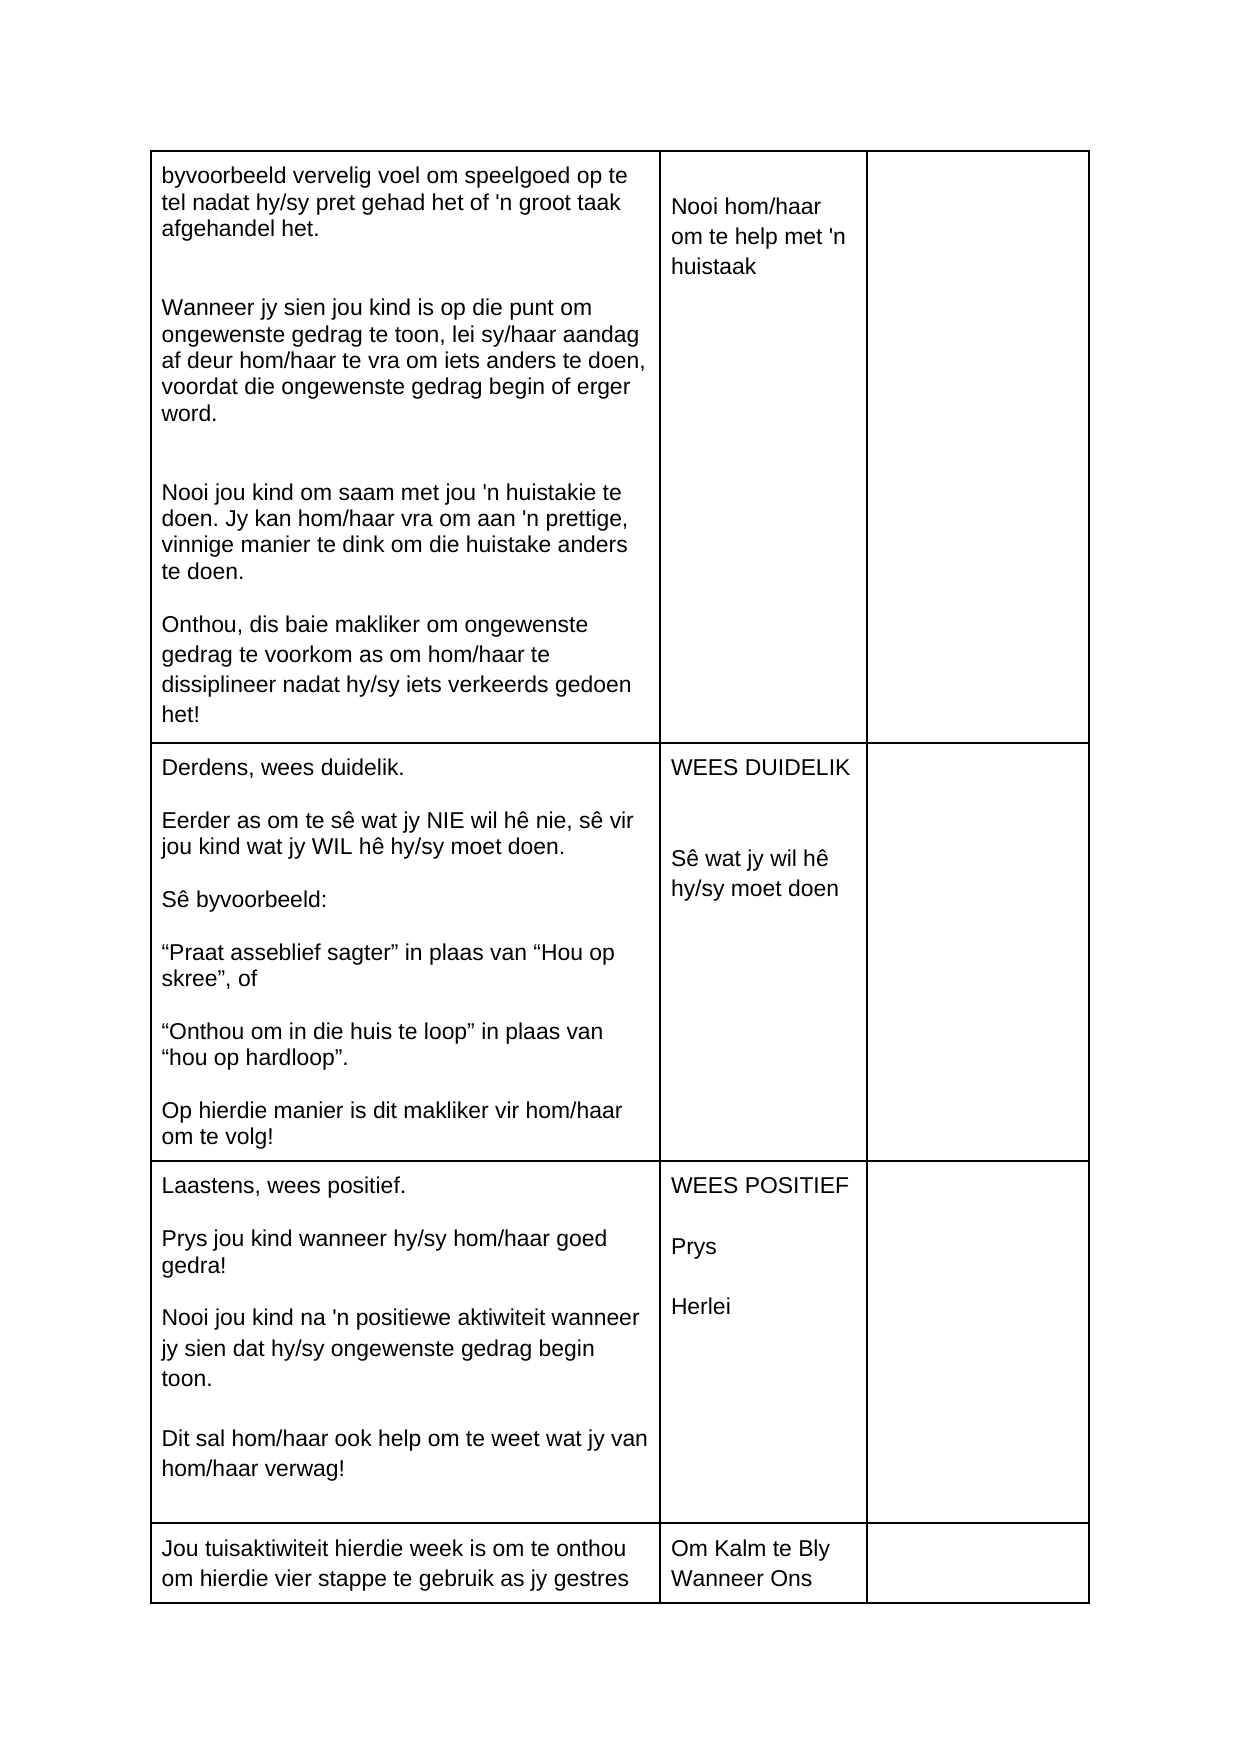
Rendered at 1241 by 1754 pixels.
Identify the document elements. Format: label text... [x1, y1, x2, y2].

table_cell WEES VINNIG Prys Verstaan sy/haar gevoelens Lei sy/haar aandag af Nooi hom/haar om te help met 'n huistaak [661, 152, 866, 742]
table_cell WEES DUIDELIK Sê wat jy wil hê hy/sy moet doen [661, 744, 866, 1160]
table_cell [868, 1162, 1088, 1522]
table_cell WEES POSITIEF Prys Herlei [661, 1162, 866, 1522]
table_cell Laastens, wees positief. Prys jou kind wanneer hy/sy hom/haar goed gedra! Nooi jou kind na 'n positiewe aktiwiteit wanneer jy sien dat hy/sy ongewenste gedrag begin toon. Dit sal hom/haar ook help om te weet wat jy van hom/haar verwag! [152, 1162, 659, 1522]
table_cell [868, 1524, 1088, 1602]
table_cell [868, 744, 1088, 1160]
table_cell [868, 152, 1088, 742]
table_cell Om Kalm te Bly Wanneer Ons Gestres Is TUISAKTIWITEIT Gebruik en deel die vier stappe om kalm te bly [661, 1524, 866, 1602]
table_cell Derdens, wees duidelik. Eerder as om te sê wat jy NIE wil hê nie, sê vir jou kind wat jy WIL hê hy/sy moet doen. Sê byvoorbeeld: “Praat asseblief sagter” in plaas van “Hou op skree”, of “Onthou om in die huis te loop” in plaas van “hou op hardloop”. Op hierdie manier is dit makliker vir hom/haar om te volg! [152, 744, 659, 1160]
